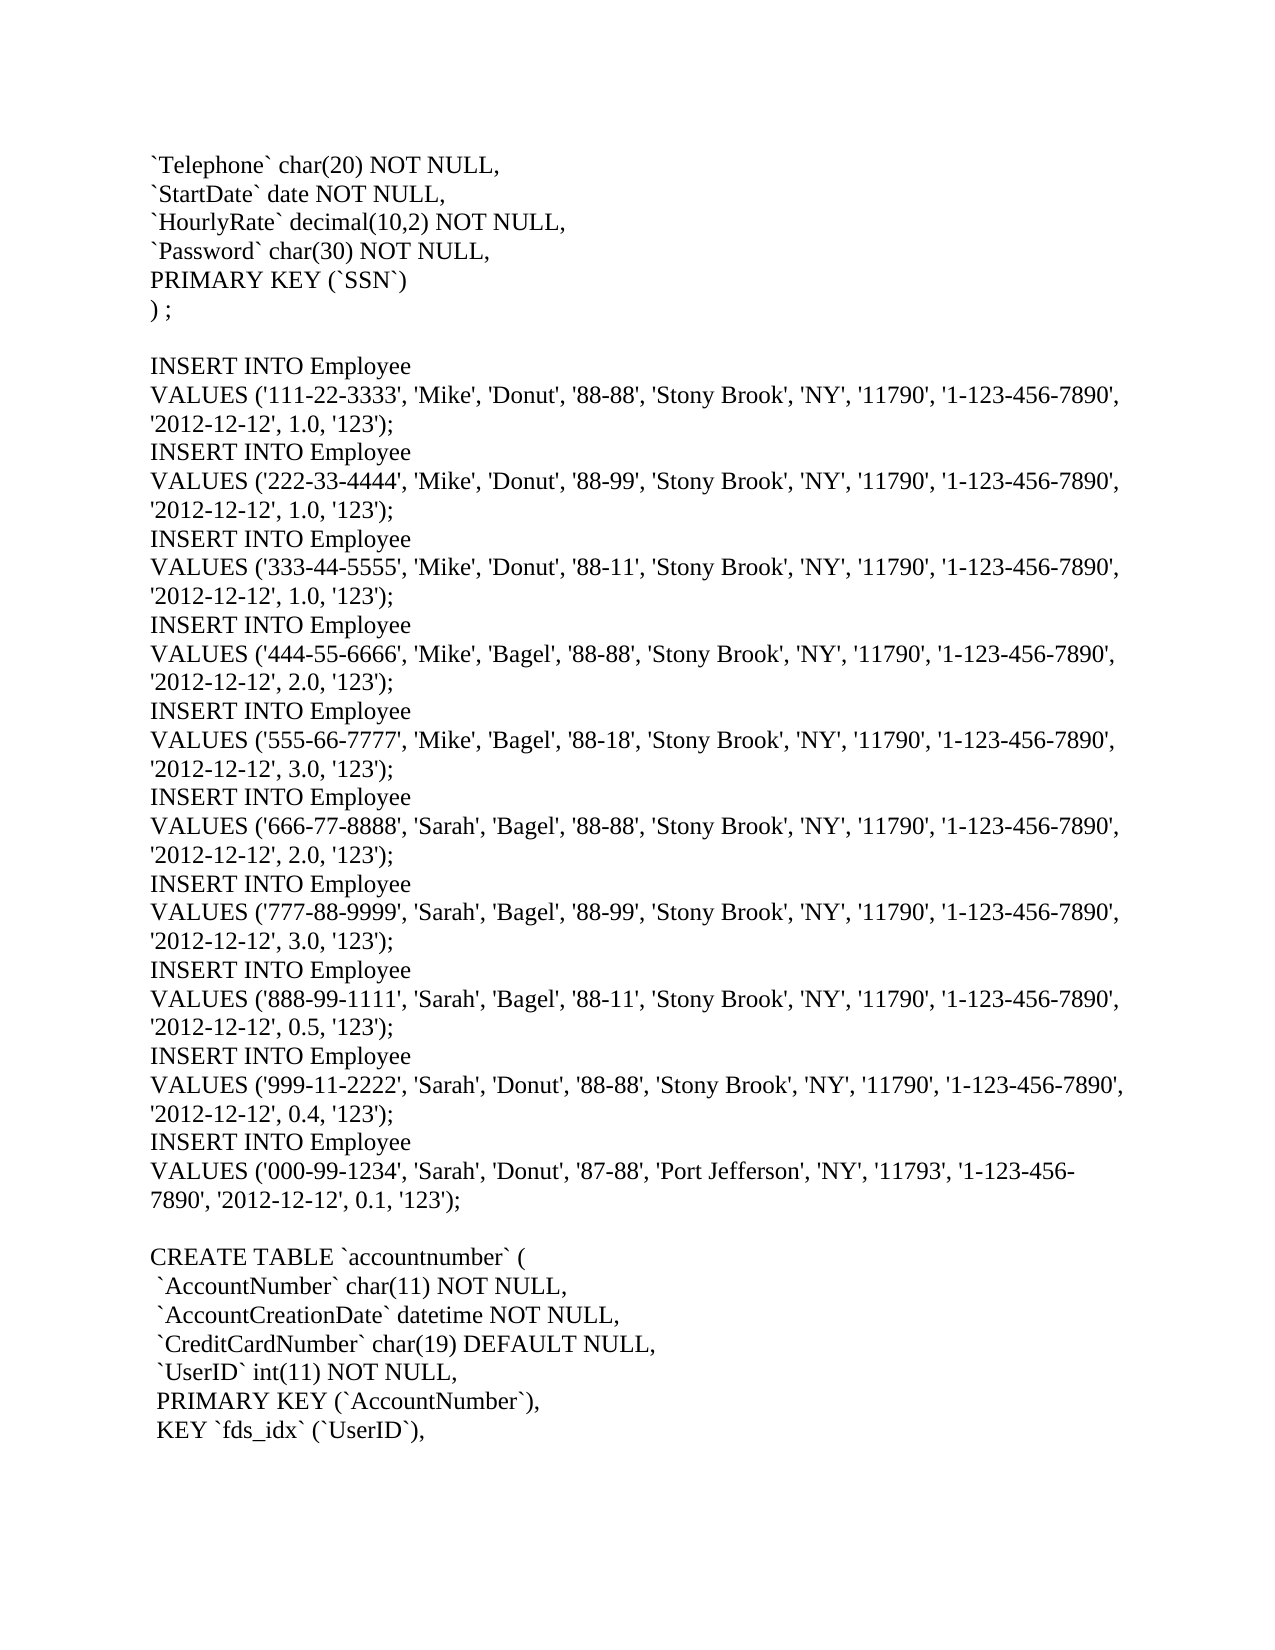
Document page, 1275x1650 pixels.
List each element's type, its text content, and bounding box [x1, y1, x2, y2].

text ) ; [150, 294, 1125, 322]
text VALUES ('000-99-1234', 'Sarah', 'Donut', '87-88', 'Port Jefferson', 'NY', '11793', '1-123-456-7890', '2012-12-12', 0.1, '123'); [150, 1156, 1125, 1214]
text INSERT INTO Employee [150, 1041, 1125, 1070]
text `StartDate` date NOT NULL, [150, 179, 1125, 207]
text PRIMARY KEY (`SSN`) [150, 265, 1125, 294]
text `Telephone` char(20) NOT NULL, [150, 150, 1125, 179]
text `AccountNumber` char(11) NOT NULL, [150, 1271, 1125, 1300]
text `CreditCardNumber` char(19) DEFAULT NULL, [150, 1329, 1125, 1357]
text INSERT INTO Employee [150, 351, 1125, 380]
text VALUES ('111-22-3333', 'Mike', 'Donut', '88-88', 'Stony Brook', 'NY', '11790', '1-123-456-7890', '2012-12-12', 1.0, '123'); [150, 380, 1125, 437]
text VALUES ('999-11-2222', 'Sarah', 'Donut', '88-88', 'Stony Brook', 'NY', '11790', '1-123-456-7890', '2012-12-12', 0.4, '123'); [150, 1070, 1125, 1127]
text VALUES ('555-66-7777', 'Mike', 'Bagel', '88-18', 'Stony Brook', 'NY', '11790', '1-123-456-7890', '2012-12-12', 3.0, '123'); [150, 725, 1125, 782]
text `AccountCreationDate` datetime NOT NULL, [150, 1300, 1125, 1329]
text PRIMARY KEY (`AccountNumber`), [150, 1386, 1125, 1415]
text VALUES ('333-44-5555', 'Mike', 'Donut', '88-11', 'Stony Brook', 'NY', '11790', '1-123-456-7890', '2012-12-12', 1.0, '123'); [150, 552, 1125, 610]
text INSERT INTO Employee [150, 782, 1125, 811]
text INSERT INTO Employee [150, 869, 1125, 897]
text CREATE TABLE `accountnumber` ( [150, 1242, 1125, 1271]
text INSERT INTO Employee [150, 610, 1125, 639]
text INSERT INTO Employee [150, 437, 1125, 466]
text KEY `fds_idx` (`UserID`), [150, 1415, 1125, 1444]
text INSERT INTO Employee [150, 1127, 1125, 1156]
text VALUES ('777-88-9999', 'Sarah', 'Bagel', '88-99', 'Stony Brook', 'NY', '11790', '1-123-456-7890', '2012-12-12', 3.0, '123'); [150, 897, 1125, 955]
text `Password` char(30) NOT NULL, [150, 236, 1125, 265]
text VALUES ('444-55-6666', 'Mike', 'Bagel', '88-88', 'Stony Brook', 'NY', '11790', '1-123-456-7890', '2012-12-12', 2.0, '123'); [150, 639, 1125, 696]
text VALUES ('222-33-4444', 'Mike', 'Donut', '88-99', 'Stony Brook', 'NY', '11790', '1-123-456-7890', '2012-12-12', 1.0, '123'); [150, 466, 1125, 524]
text `UserID` int(11) NOT NULL, [150, 1357, 1125, 1386]
text INSERT INTO Employee [150, 524, 1125, 552]
text INSERT INTO Employee [150, 955, 1125, 984]
text VALUES ('666-77-8888', 'Sarah', 'Bagel', '88-88', 'Stony Brook', 'NY', '11790', '1-123-456-7890', '2012-12-12', 2.0, '123'); [150, 811, 1125, 869]
text INSERT INTO Employee [150, 696, 1125, 725]
text VALUES ('888-99-1111', 'Sarah', 'Bagel', '88-11', 'Stony Brook', 'NY', '11790', '1-123-456-7890', '2012-12-12', 0.5, '123'); [150, 984, 1125, 1041]
text `HourlyRate` decimal(10,2) NOT NULL, [150, 207, 1125, 236]
